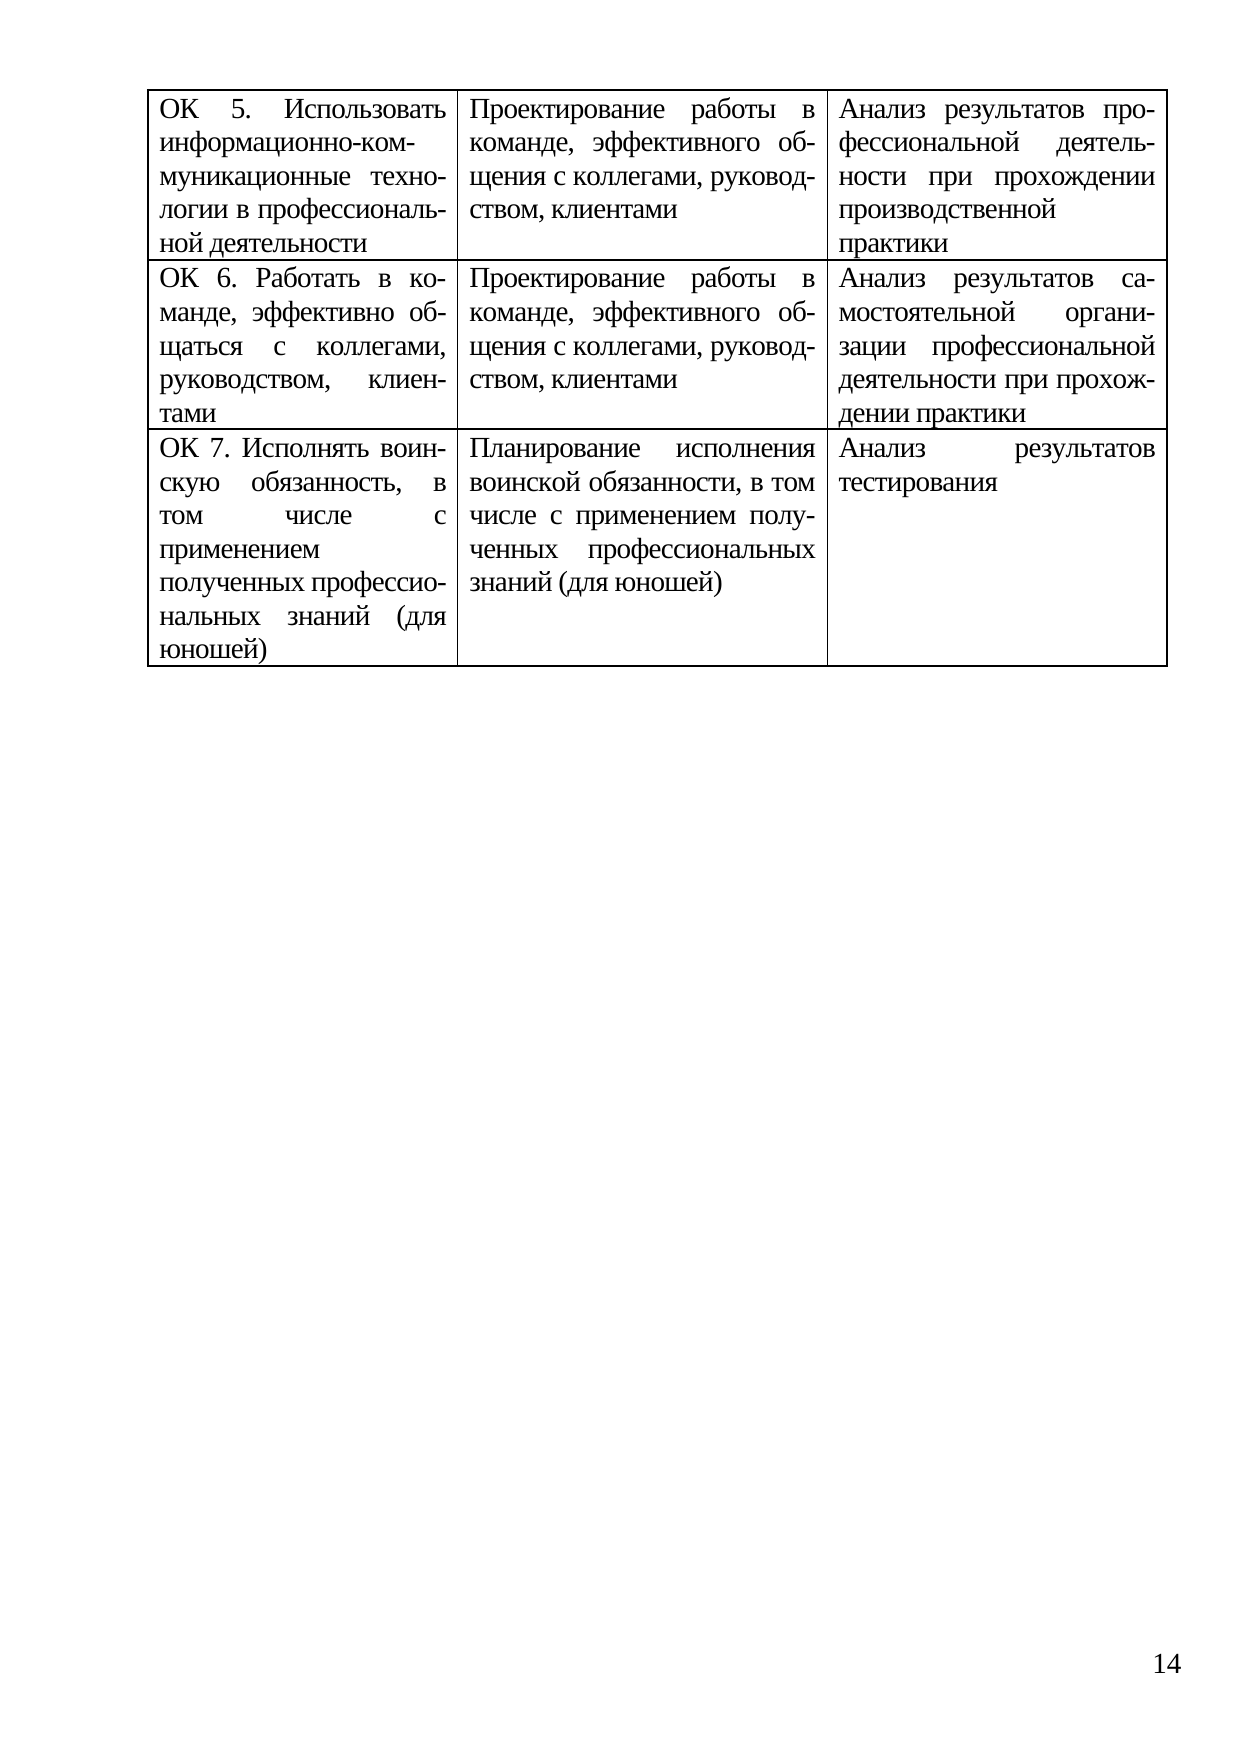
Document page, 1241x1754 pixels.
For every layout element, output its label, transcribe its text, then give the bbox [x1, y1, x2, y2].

table_cell Проектирование работы в команде, эффективного об-щения с коллегами, руковод-ством, клиентами [458, 261, 827, 428]
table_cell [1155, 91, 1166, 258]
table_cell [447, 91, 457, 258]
table_cell Планирование исполнения воинской обязанности, в том числе с применением полу-ченных профессиональных знаний (для юношей) [458, 430, 827, 665]
table_cell Проектирование работы в команде, эффективного об-щения с коллегами, руковод-ством, клиентами [458, 91, 827, 258]
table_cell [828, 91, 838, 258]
table_cell Анализ результатов тестирования [828, 430, 1166, 665]
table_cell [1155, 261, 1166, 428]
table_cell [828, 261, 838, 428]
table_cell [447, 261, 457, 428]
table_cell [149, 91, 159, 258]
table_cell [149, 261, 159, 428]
